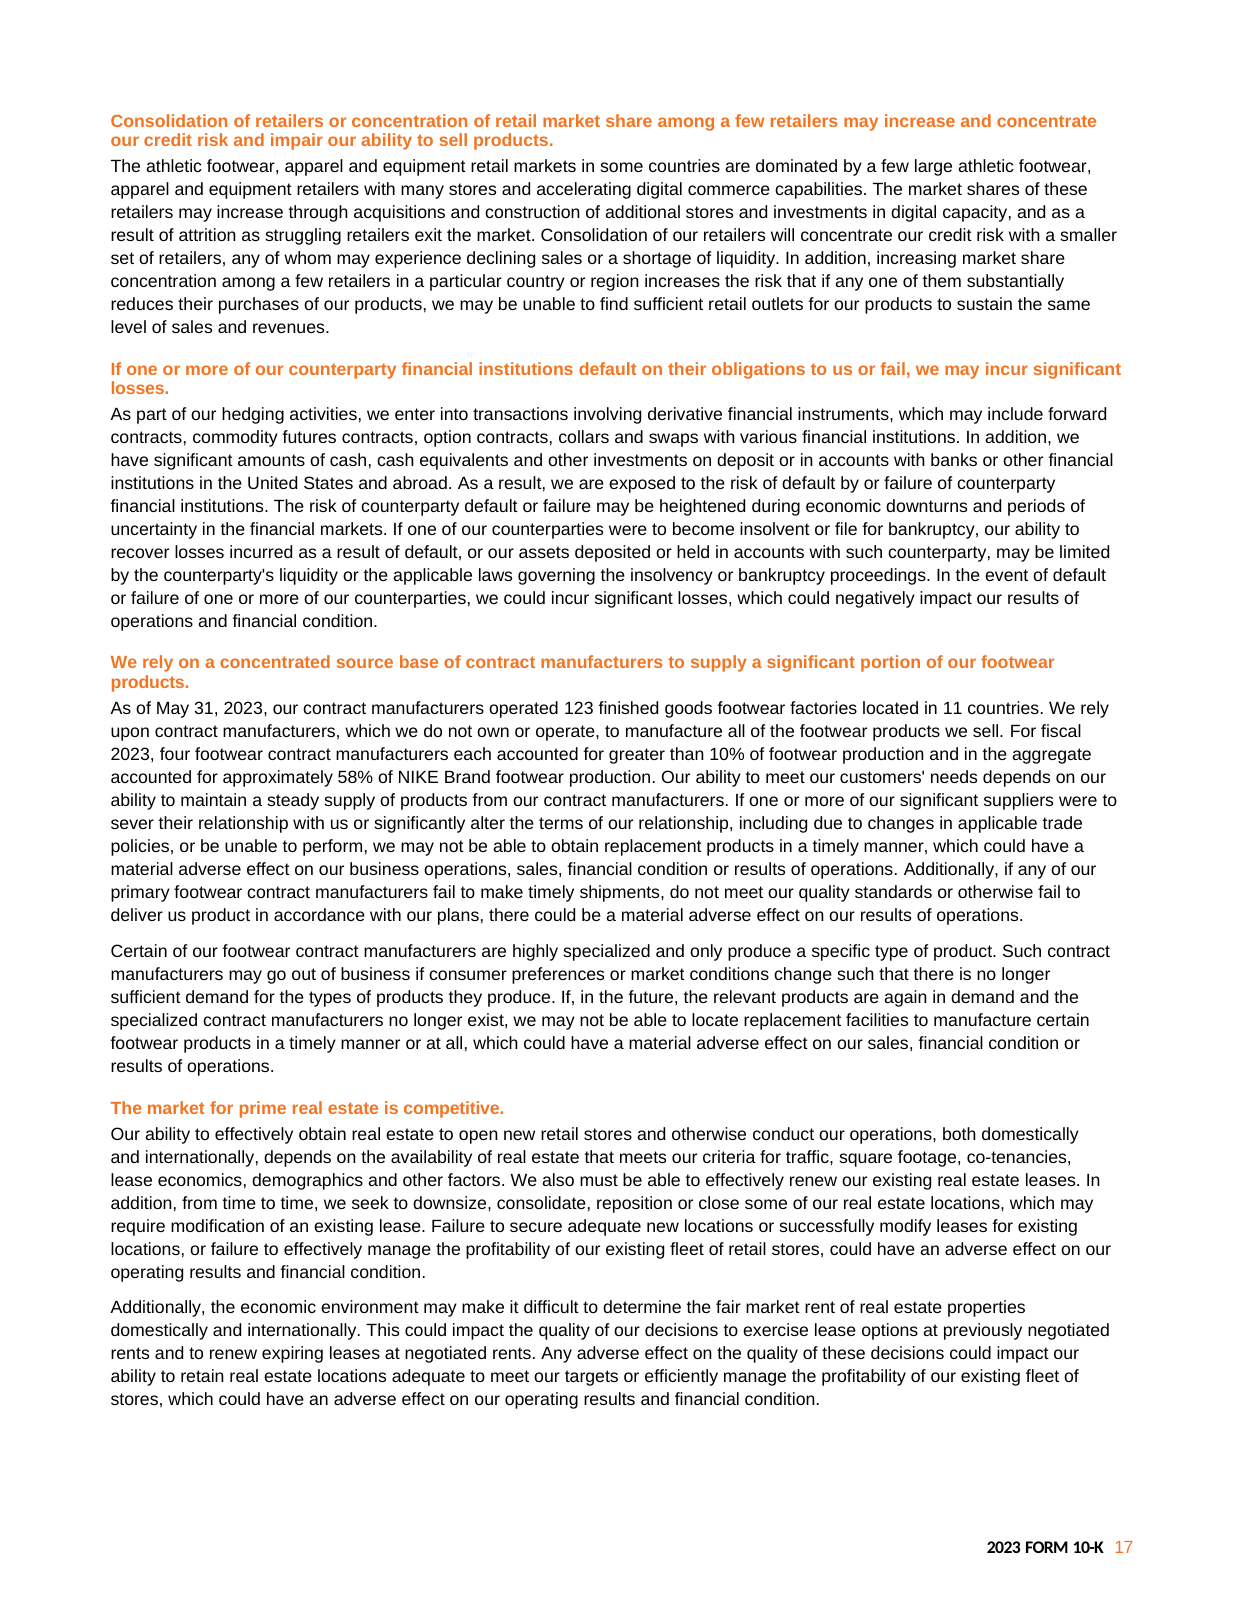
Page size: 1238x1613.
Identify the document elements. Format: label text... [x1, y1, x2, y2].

text Certain of our footwear contract manufacturers are highly specialized and only produce a specific type of product. Such contract manufacturers may go out of business if consumer preferences or market conditions change such that there is no longer sufficient demand for the types of products they produce. If, in the future, the relevant products are again in demand and the specialized contract manufacturers no longer exist, we may not be able to locate replacement facilities to manufacture certain footwear products in a timely manner or at all, which could have a material adverse effect on our sales, financial condition or results of operations. [110, 941, 1112, 1076]
text Consolidation of retailers or concentration of retail market share among a few retailers may increase and concentrate our credit risk and impair our ability to sell products. [110, 112, 1112, 150]
text As of May 31, 2023, our contract manufacturers operated 123 finished goods footwear factories located in 11 countries. We rely upon contract manufacturers, which we do not own or operate, to manufacture all of the footwear products we sell. For fiscal 2023, four footwear contract manufacturers each accounted for greater than 10% of footwear production and in the aggregate accounted for approximately 58% of NIKE Brand footwear production. Our ability to meet our customers' needs depends on our ability to maintain a steady supply of products from our contract manufacturers. If one or more of our significant suppliers were to sever their relationship with us or significantly alter the terms of our relationship, including due to changes in applicable trade policies, or be unable to perform, we may not be able to obtain replacement products in a timely manner, which could have a material adverse effect on our business operations, sales, financial condition or results of operations. Additionally, if any of our primary footwear contract manufacturers fail to make timely shipments, do not meet our quality standards or otherwise fail to deliver us product in accordance with our plans, there could be a material adverse effect on our results of operations. [110, 698, 1120, 925]
text We rely on a concentrated source base of contract manufacturers to supply a significant portion of our footwear products. [110, 653, 1112, 692]
text Our ability to effectively obtain real estate to open new retail stores and otherwise conduct our operations, both domestically and internationally, depends on the availability of real estate that meets our criteria for traffic, square footage, co-tenancies, lease economics, demographics and other factors. We also must be able to effectively renew our existing real estate leases. In addition, from time to time, we seek to downsize, consolidate, reposition or close some of our real estate locations, which may require modification of an existing lease. Failure to secure adequate new locations or successfully modify leases for existing locations, or failure to effectively manage the profitability of our existing fleet of retail stores, could have an adverse effect on our operating results and financial condition. [110, 1123, 1112, 1282]
text As part of our hedging activities, we enter into transactions involving derivative financial instruments, which may include forward contracts, commodity futures contracts, option contracts, collars and swaps with various financial institutions. In addition, we have significant amounts of cash, cash equivalents and other investments on deposit or in accounts with banks or other financial institutions in the United States and abroad. As a result, we are exposed to the risk of default by or failure of counterparty financial institutions. The risk of counterparty default or failure may be heightened during economic downturns and periods of uncertainty in the financial markets. If one of our counterparties were to become insolvent or file for bankruptcy, our ability to recover losses incurred as a result of default, or our assets deposited or held in accounts with such counterparty, may be limited by the counterparty's liquidity or the applicable laws governing the insolvency or bankruptcy proceedings. In the event of default or failure of one or more of our counterparties, we could incur significant losses, which could negatively impact our results of operations and financial condition. [110, 404, 1122, 631]
text The market for prime real estate is competitive. [110, 1098, 1179, 1118]
text Additionally, the economic environment may make it difficult to determine the fair market rent of real estate properties domestically and internationally. This could impact the quality of our decisions to exercise lease options at previously negotiated rents and to renew expiring leases at negotiated rents. Any adverse effect on the quality of these decisions could impact our ability to retain real estate locations adequate to meet our targets or efficiently manage the profitability of our existing fleet of stores, which could have an adverse effect on our operating results and financial condition. [110, 1297, 1112, 1409]
text If one or more of our counterparty financial institutions default on their obligations to us or fail, we may incur significant losses. [110, 359, 1123, 398]
text The athletic footwear, apparel and equipment retail markets in some countries are dominated by a few large athletic footwear, apparel and equipment retailers with many stores and accelerating digital commerce capabilities. The market shares of these retailers may increase through acquisitions and construction of additional stores and investments in digital capacity, and as a result of attrition as struggling retailers exit the market. Consolidation of our retailers will concentrate our credit risk with a smaller set of retailers, any of whom may experience declining sales or a shortage of liquidity. In addition, increasing market share concentration among a few retailers in a particular country or region increases the risk that if any one of them substantially reduces their purchases of our products, we may be unable to find sufficient retail outlets for our products to sustain the same level of sales and revenues. [110, 156, 1123, 337]
